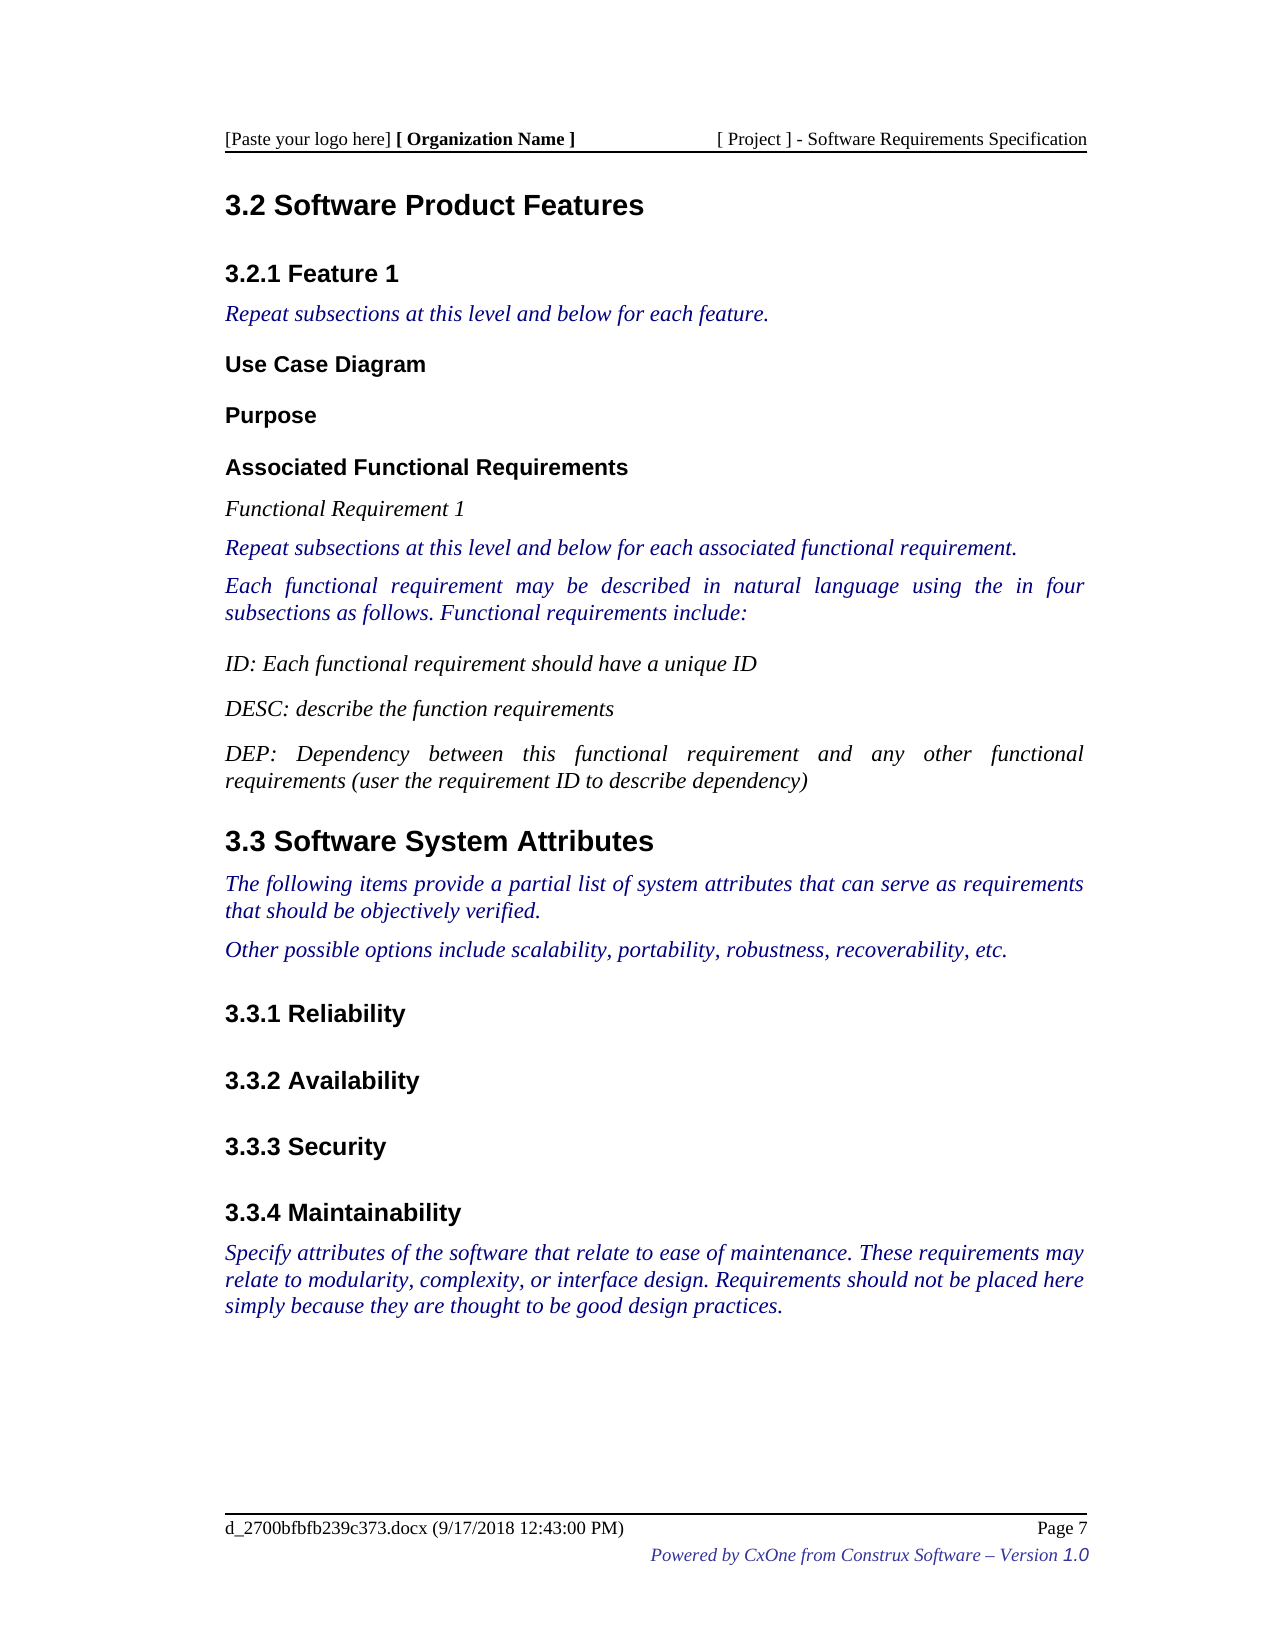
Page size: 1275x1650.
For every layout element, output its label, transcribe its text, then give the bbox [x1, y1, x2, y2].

subtitle DEP: Dependency between this functional requirement and any other functional requirements (user the requirement ID to describe dependency) [225, 740, 1087, 793]
subtitle Availability [225, 1066, 1087, 1094]
subtitle Security [225, 1132, 1087, 1161]
subtitle Use Case Diagram [225, 351, 1087, 377]
subtitle Feature 1 [225, 258, 1087, 287]
subtitle Reliability [225, 999, 1087, 1028]
subtitle DESC: describe the function requirements [225, 695, 1087, 722]
subtitle Associated Functional Requirements [225, 454, 1087, 480]
subtitle Software Product Features [225, 187, 1087, 221]
text Other possible options include scalability, portability, robustness, recoverability, etc. [225, 936, 1087, 962]
text Specify attributes of the software that relate to ease of maintenance. These requirements may relate to modularity, complexity, or interface design. Requirements should not be placed here simply because they are thought to be good design practices. [225, 1239, 1087, 1318]
text Repeat subsections at this level and below for each feature. [225, 300, 1087, 326]
text The following items provide a partial list of system attributes that can serve as requirements that should be objectively verified. [225, 870, 1087, 923]
subtitle Maintainability [225, 1198, 1087, 1227]
text Each functional requirement may be described in natural language using the in four subsections as follows. Functional requirements include: [225, 572, 1087, 625]
subtitle ID: Each functional requirement should have a unique ID [225, 650, 1087, 677]
subtitle Functional Requirement 1 [225, 495, 1087, 521]
text Repeat subsections at this level and below for each associated functional requirement. [225, 534, 1087, 560]
subtitle Purpose [225, 402, 1087, 429]
subtitle Software System Attributes [225, 824, 1087, 858]
